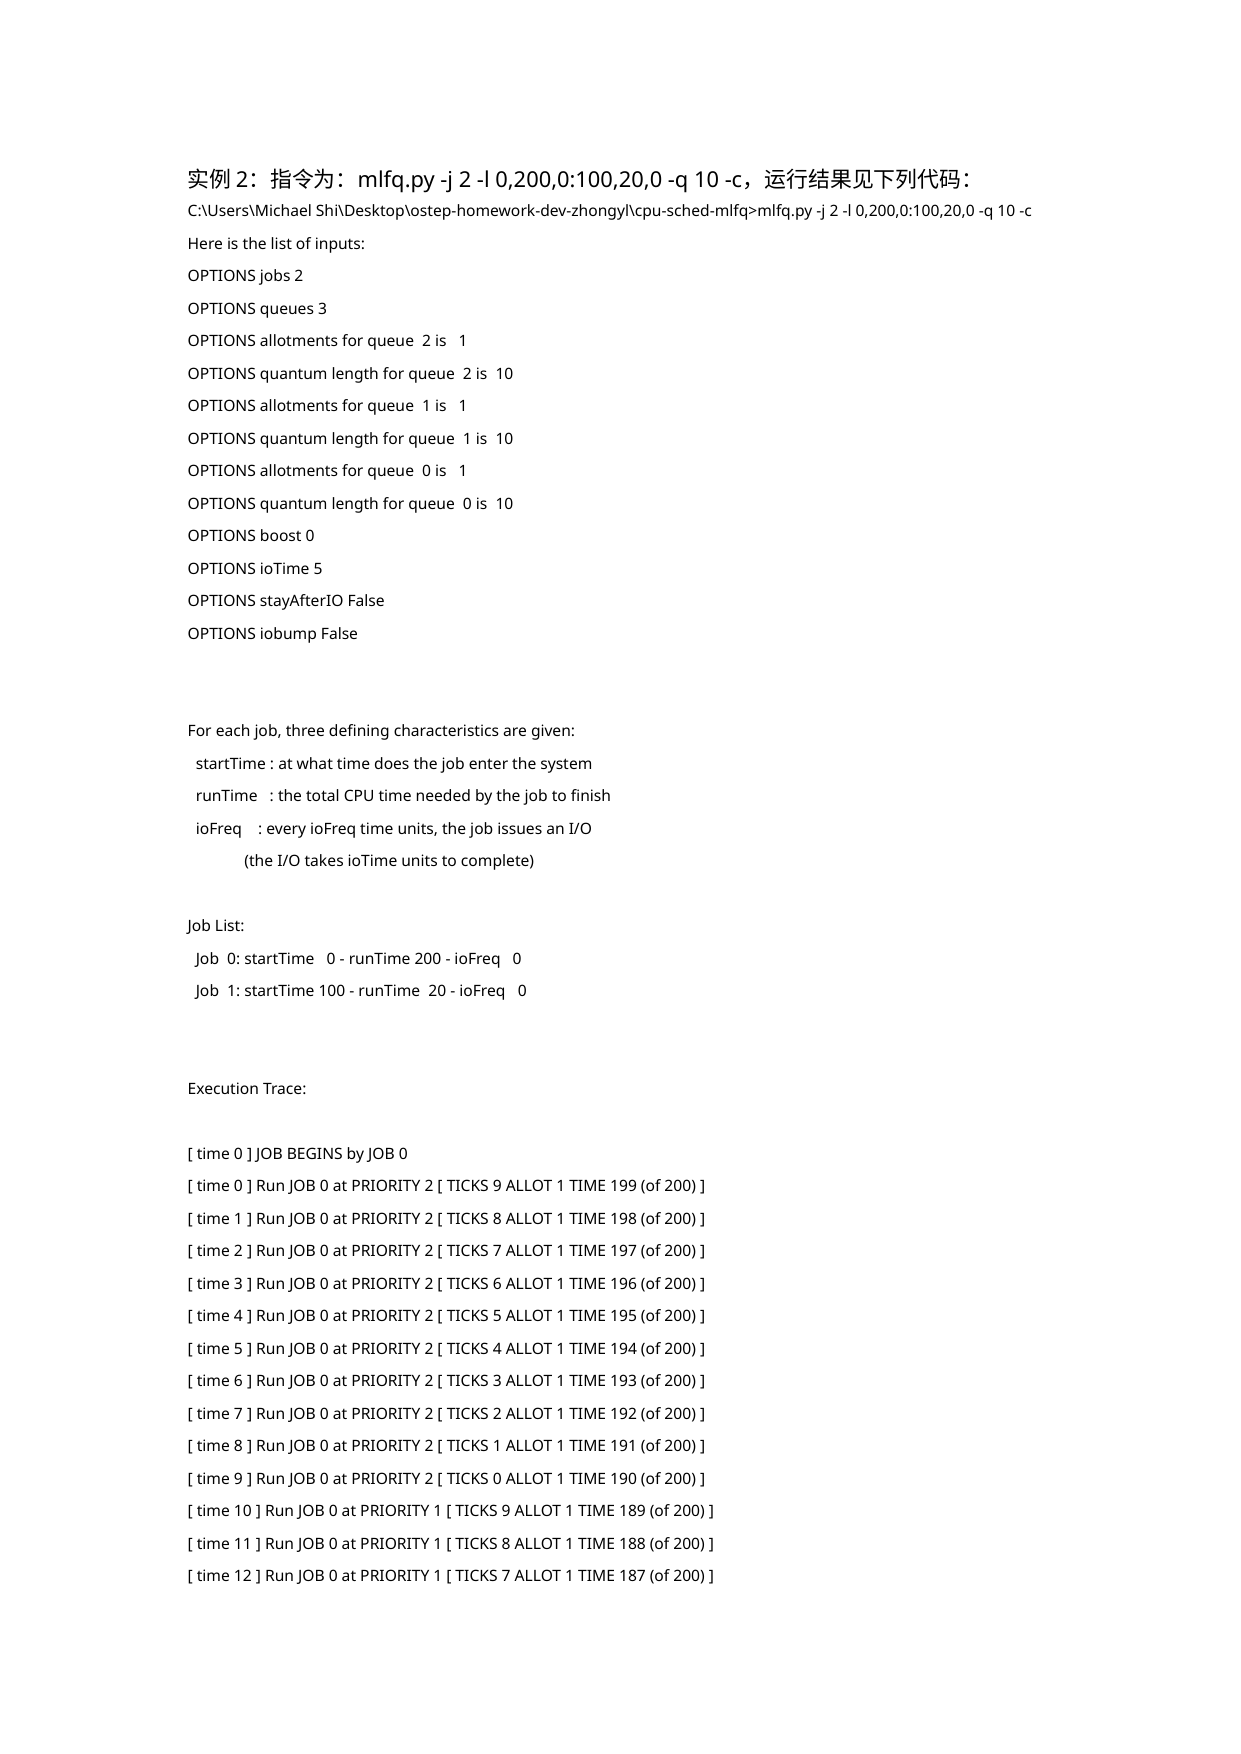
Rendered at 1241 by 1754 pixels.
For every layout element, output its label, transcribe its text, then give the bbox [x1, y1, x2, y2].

text C:\Users\Michael Shi\Desktop\ostep-homework-dev-zhongyl\cpu-sched-mlfq>mlfq.py -j 2 -l 0,200,0:100,20,0 -q 10 -c [187, 194, 1053, 227]
text [ time 4 ] Run JOB 0 at PRIORITY 2 [ TICKS 5 ALLOT 1 TIME 195 (of 200) ] [187, 1299, 1053, 1332]
text (the I/O takes ioTime units to complete) [187, 844, 1053, 877]
text OPTIONS iobump False [187, 617, 1053, 649]
text Job 0: startTime 0 - runTime 200 - ioFreq 0 [187, 942, 1053, 974]
text OPTIONS jobs 2 [187, 259, 1053, 292]
text [ time 8 ] Run JOB 0 at PRIORITY 2 [ TICKS 1 ALLOT 1 TIME 191 (of 200) ] [187, 1429, 1053, 1462]
text Execution Trace: [187, 1072, 1053, 1104]
text OPTIONS quantum length for queue 2 is 10 [187, 357, 1053, 389]
text [ time 0 ] JOB BEGINS by JOB 0 [187, 1137, 1053, 1169]
text Here is the list of inputs: [187, 227, 1053, 259]
text [ time 9 ] Run JOB 0 at PRIORITY 2 [ TICKS 0 ALLOT 1 TIME 190 (of 200) ] [187, 1462, 1053, 1494]
text [ time 1 ] Run JOB 0 at PRIORITY 2 [ TICKS 8 ALLOT 1 TIME 198 (of 200) ] [187, 1202, 1053, 1234]
text [ time 6 ] Run JOB 0 at PRIORITY 2 [ TICKS 3 ALLOT 1 TIME 193 (of 200) ] [187, 1364, 1053, 1397]
text OPTIONS queues 3 [187, 292, 1053, 324]
text ioFreq : every ioFreq time units, the job issues an I/O [187, 812, 1053, 844]
text [ time 2 ] Run JOB 0 at PRIORITY 2 [ TICKS 7 ALLOT 1 TIME 197 (of 200) ] [187, 1234, 1053, 1267]
text [ time 7 ] Run JOB 0 at PRIORITY 2 [ TICKS 2 ALLOT 1 TIME 192 (of 200) ] [187, 1397, 1053, 1429]
text OPTIONS stayAfterIO False [187, 584, 1053, 617]
text 实例2：指令为：mlfq.py -j 2 -l 0,200,0:100,20,0 -q 10 -c，运行结果见下列代码： [187, 162, 1053, 194]
text For each job, three defining characteristics are given: [187, 714, 1053, 747]
text Job 1: startTime 100 - runTime 20 - ioFreq 0 [187, 974, 1053, 1007]
text OPTIONS allotments for queue 0 is 1 [187, 454, 1053, 487]
text [ time 0 ] Run JOB 0 at PRIORITY 2 [ TICKS 9 ALLOT 1 TIME 199 (of 200) ] [187, 1169, 1053, 1202]
text OPTIONS quantum length for queue 0 is 10 [187, 487, 1053, 519]
text [ time 10 ] Run JOB 0 at PRIORITY 1 [ TICKS 9 ALLOT 1 TIME 189 (of 200) ] [187, 1494, 1053, 1527]
text OPTIONS quantum length for queue 1 is 10 [187, 422, 1053, 454]
text [ time 12 ] Run JOB 0 at PRIORITY 1 [ TICKS 7 ALLOT 1 TIME 187 (of 200) ] [187, 1559, 1053, 1592]
text runTime : the total CPU time needed by the job to finish [187, 779, 1053, 812]
text [ time 3 ] Run JOB 0 at PRIORITY 2 [ TICKS 6 ALLOT 1 TIME 196 (of 200) ] [187, 1267, 1053, 1299]
text [ time 11 ] Run JOB 0 at PRIORITY 1 [ TICKS 8 ALLOT 1 TIME 188 (of 200) ] [187, 1527, 1053, 1559]
text OPTIONS ioTime 5 [187, 552, 1053, 584]
text OPTIONS boost 0 [187, 519, 1053, 552]
text startTime : at what time does the job enter the system [187, 747, 1053, 779]
text OPTIONS allotments for queue 2 is 1 [187, 324, 1053, 357]
text [ time 5 ] Run JOB 0 at PRIORITY 2 [ TICKS 4 ALLOT 1 TIME 194 (of 200) ] [187, 1332, 1053, 1364]
text Job List: [187, 909, 1053, 942]
text OPTIONS allotments for queue 1 is 1 [187, 389, 1053, 422]
